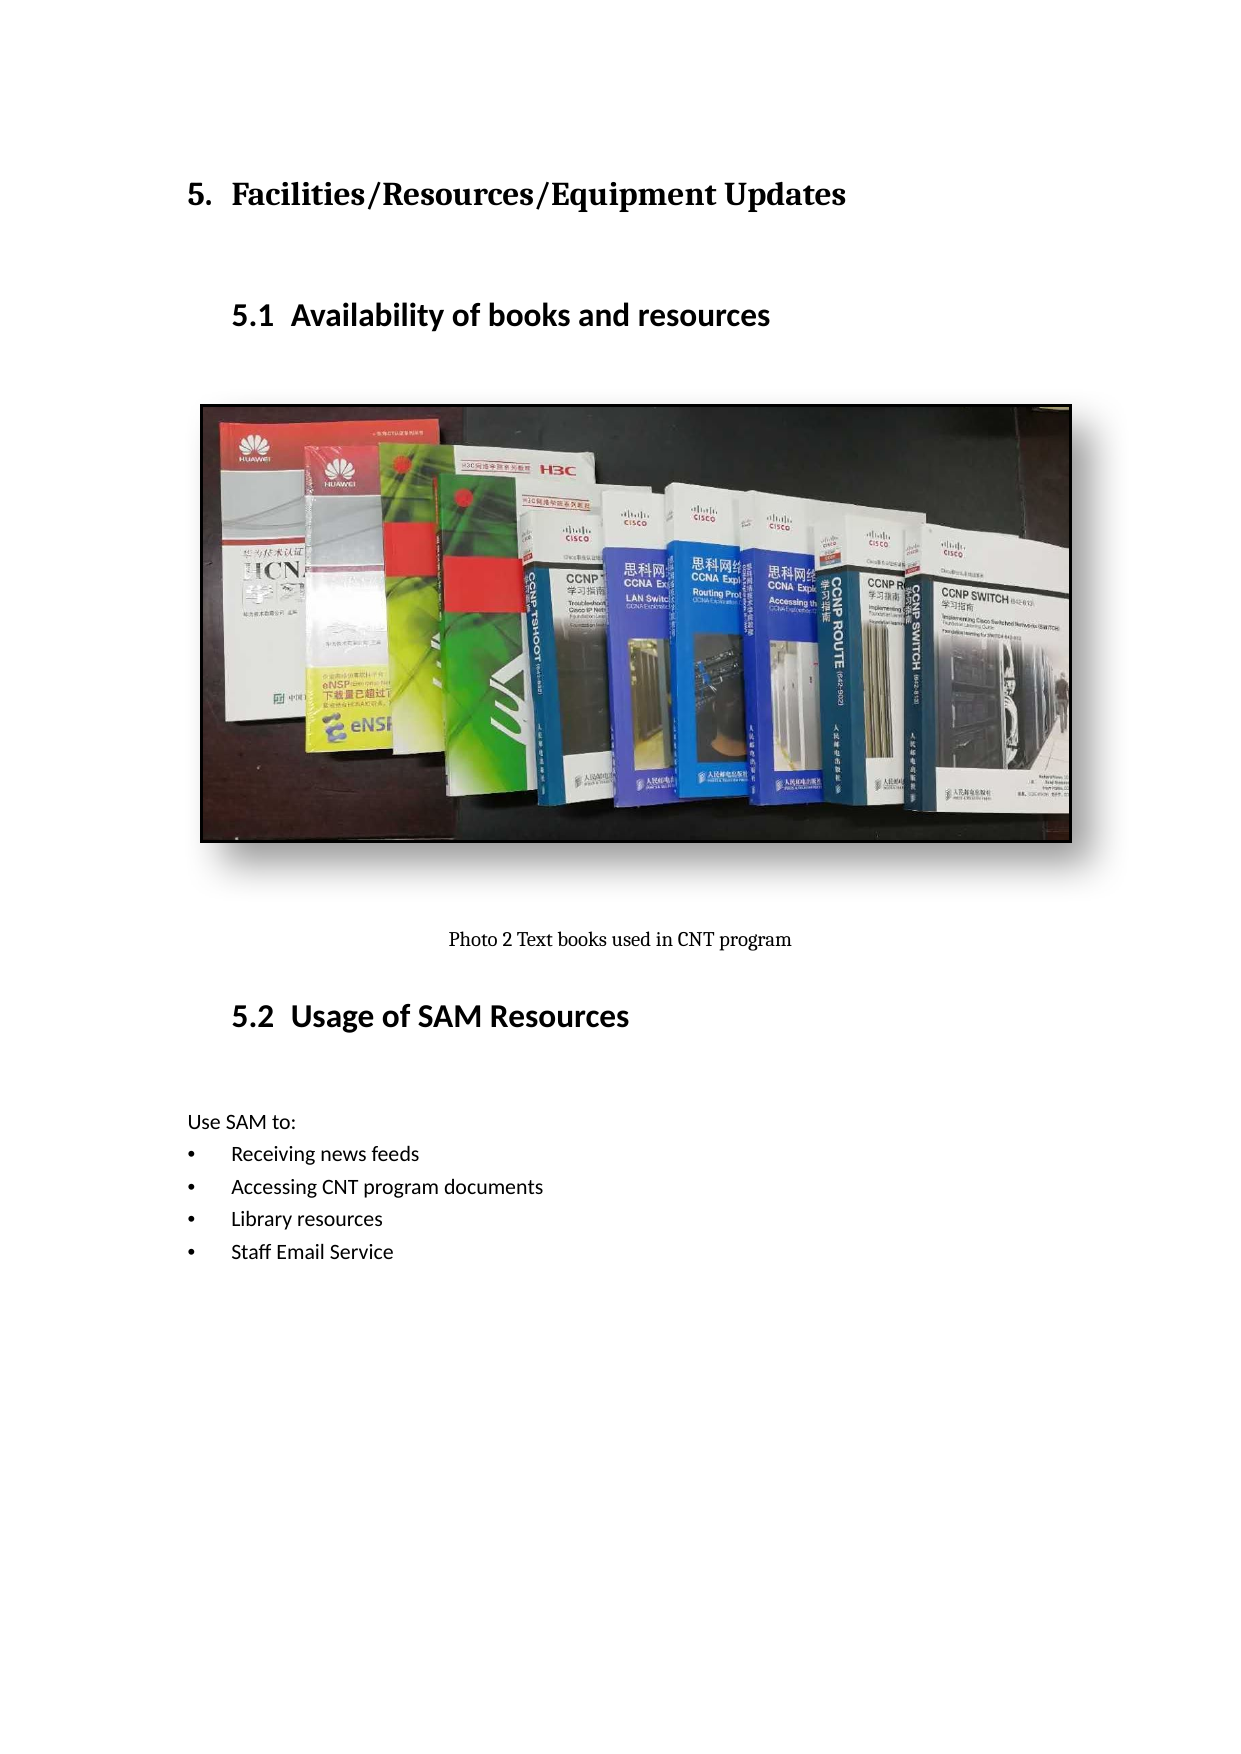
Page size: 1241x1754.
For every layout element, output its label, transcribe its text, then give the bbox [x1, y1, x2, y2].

picture [203, 407, 1069, 840]
list Accessing CNT program documents [187, 1170, 1053, 1203]
subtitle Availability of books and resources [231, 282, 1053, 347]
list Staff Email Service [187, 1235, 1053, 1268]
subtitle Facilities/Resources/Equipment Updates [187, 162, 1053, 227]
list Receiving news feeds [187, 1138, 1053, 1170]
subtitle Usage of SAM Resources [231, 983, 1053, 1048]
text Use SAM to: [187, 1105, 1053, 1138]
list Library resources [187, 1203, 1053, 1235]
